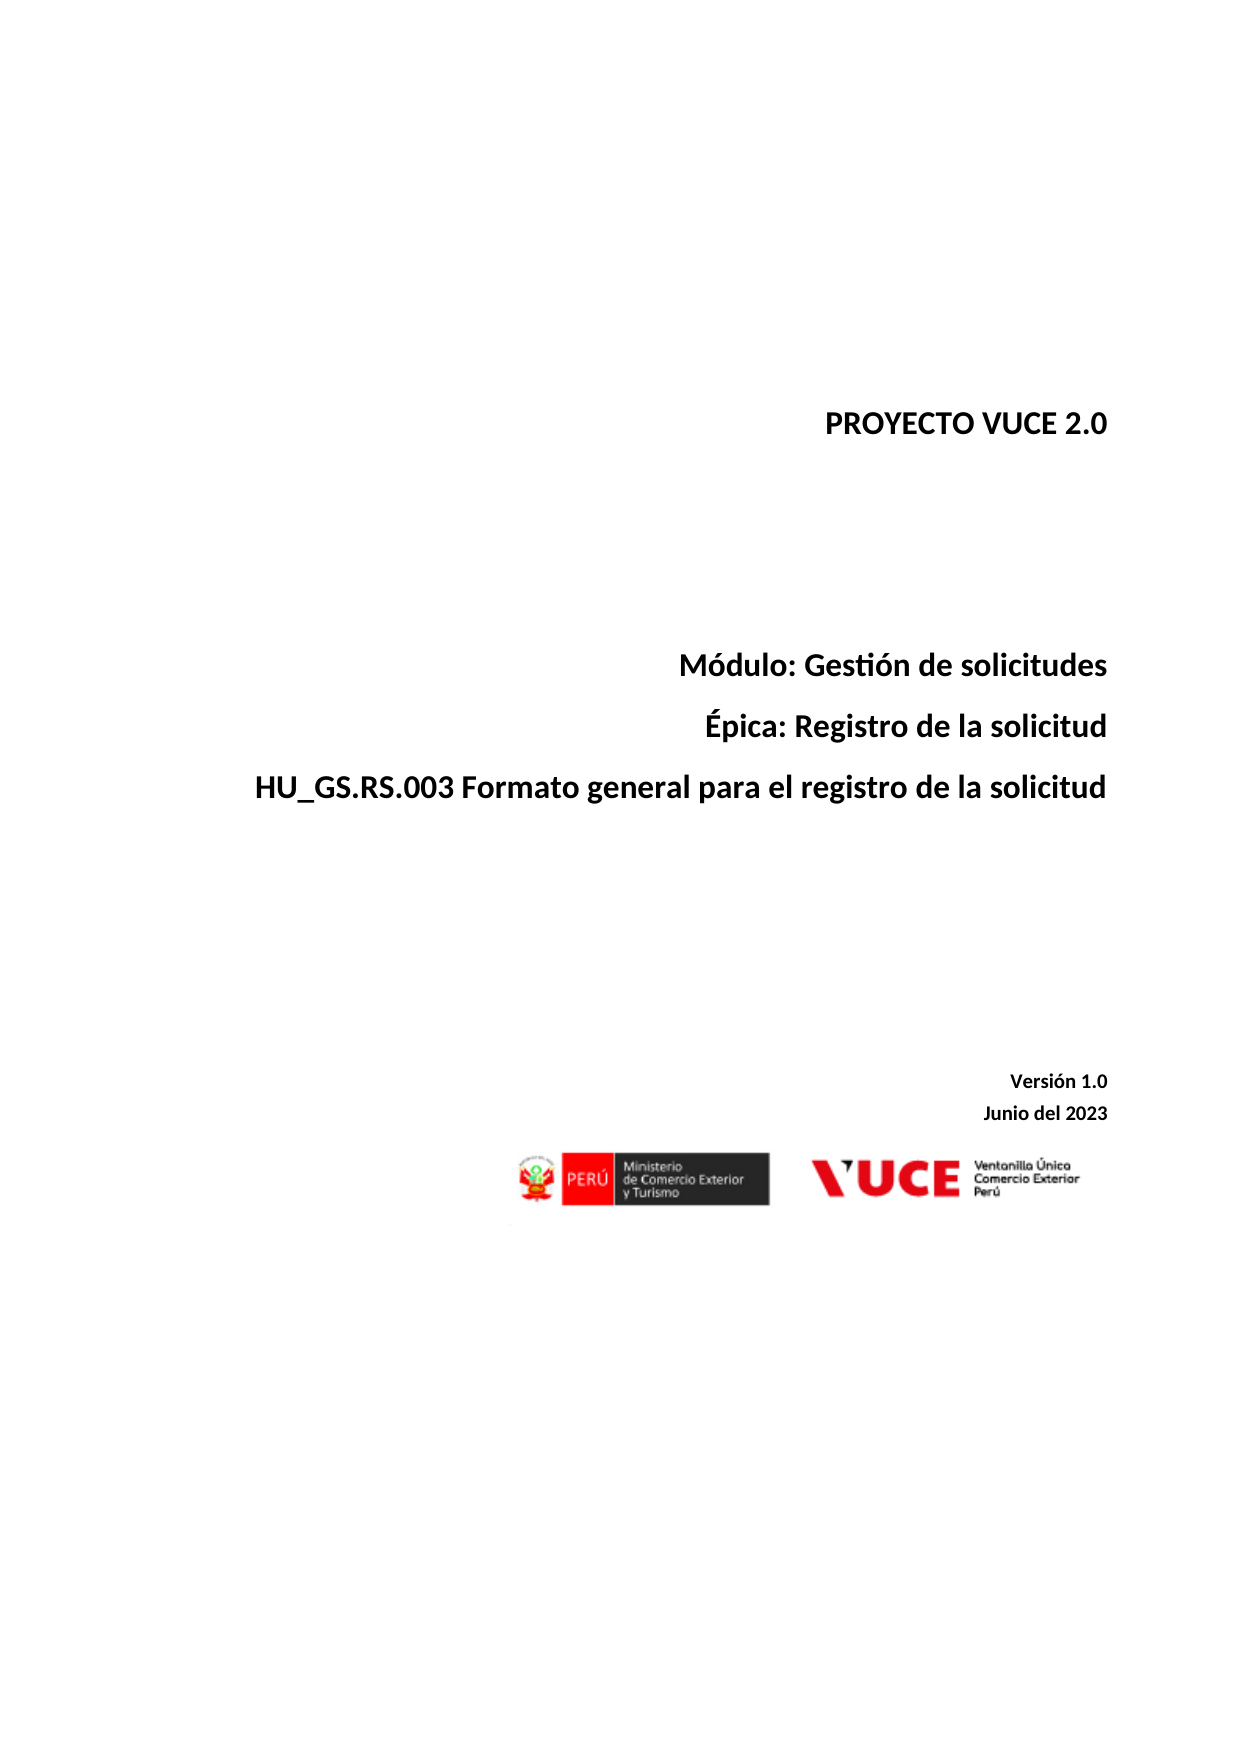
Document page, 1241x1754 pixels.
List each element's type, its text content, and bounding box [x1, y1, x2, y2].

text Versión 1.0 [702, 1069, 1107, 1094]
text Épica: Registro de la solicitud [215, 705, 1107, 746]
text Módulo: Gestión de solicitudes [215, 644, 1107, 685]
text PROYECTO VUCE 2.0 [215, 402, 1107, 443]
text Junio del 2023 [177, 1100, 1107, 1126]
text HU_GS.RS.003 Formato general para el registro de la solicitud [215, 766, 1107, 806]
picture [509, 1132, 1108, 1226]
